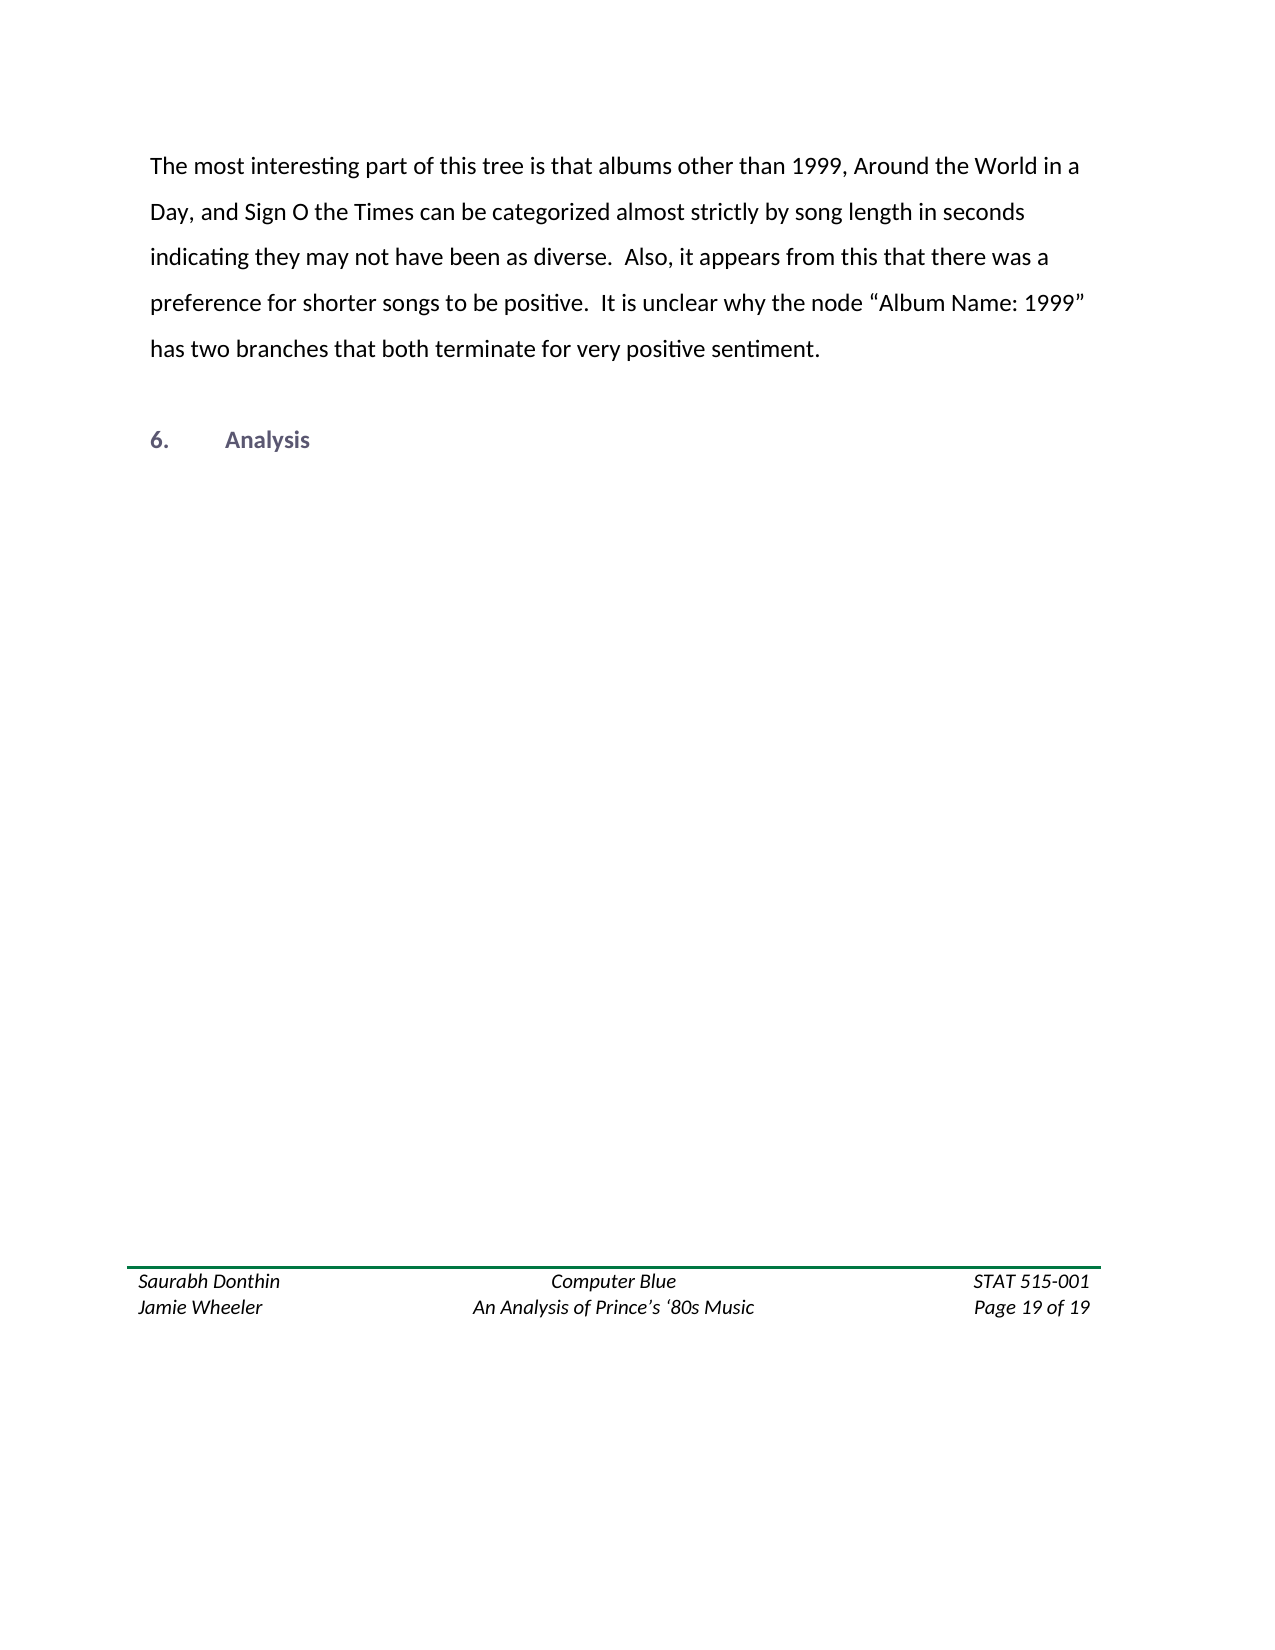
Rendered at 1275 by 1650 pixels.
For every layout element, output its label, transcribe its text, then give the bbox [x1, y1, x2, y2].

text The most interesting part of this tree is that albums other than 1999, Around the World in a Day, and Sign O the Times can be categorized almost strictly by song length in seconds indicating they may not have been as diverse. Also, it appears from this that there was a preference for shorter songs to be positive. It is unclear why the node “Album Name: 1999” has two branches that both terminate for very positive sentiment. [150, 150, 1125, 363]
text 6. Analysis [150, 424, 1125, 455]
